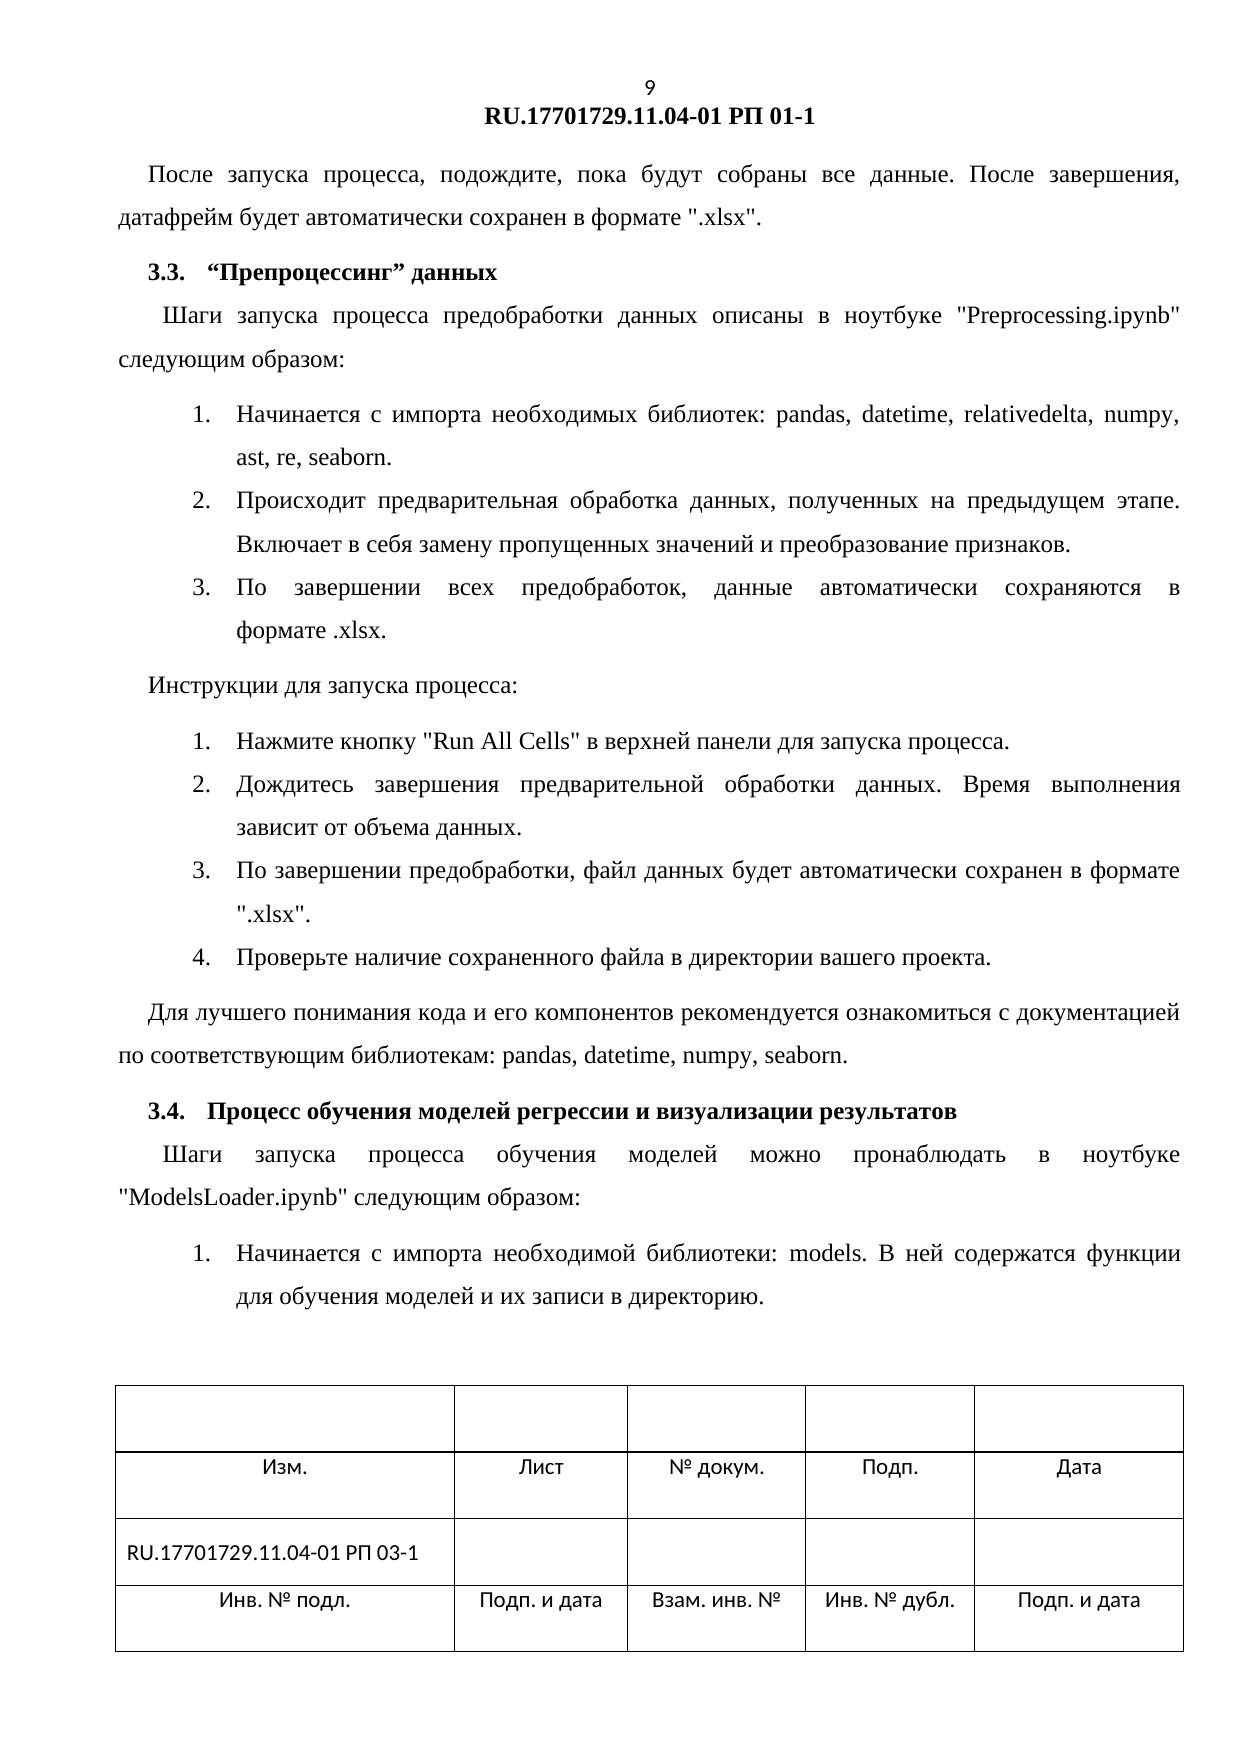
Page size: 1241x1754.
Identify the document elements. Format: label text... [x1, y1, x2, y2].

text После запуска процесса, подождите, пока будут собраны все данные. После завершения, датафрейм будет автоматически сохранен в формате ".xlsx". [118, 159, 1181, 231]
list Начинается с импорта необходимых библиотек: pandas, datetime, relativedelta, numpy, ast, re, seaborn. [192, 399, 1181, 471]
list По завершении предобработки, файл данных будет автоматически сохранен в формате ".xlsx". [192, 856, 1181, 927]
text Шаги запуска процесса обучения моделей можно пронаблюдать в ноутбуке "ModelsLoader.ipynb" следующим образом: [118, 1139, 1181, 1211]
list Начинается с импорта необходимой библиотеки: models. В ней содержатся функции для обучения моделей и их записи в директорию. [192, 1238, 1181, 1310]
list Нажмите кнопку "Run All Cells" в верхней панели для запуска процесса. [192, 726, 1181, 755]
text Для лучшего понимания кода и его компонентов рекомендуется ознакомиться с документацией по соответствующим библиотекам: pandas, datetime, numpy, seaborn. [118, 997, 1181, 1069]
subtitle Процесс обучения моделей регрессии и визуализации результатов [148, 1096, 1181, 1125]
list Дождитесь завершения предварительной обработки данных. Время выполнения зависит от объема данных. [192, 769, 1181, 841]
text Шаги запуска процесса предобработки данных описаны в ноутбуке "Preprocessing.ipynb" следующим образом: [118, 301, 1181, 372]
list По завершении всех предобработок, данные автоматически сохраняются в формате .xlsx. [192, 572, 1181, 644]
text Инструкции для запуска процесса: [118, 671, 1181, 699]
list Проверьте наличие сохраненного файла в директории вашего проекта. [192, 942, 1181, 971]
list Происходит предварительная обработка данных, полученных на предыдущем этапе. Включает в себя замену пропущенных значений и преобразование признаков. [192, 486, 1181, 557]
subtitle “Препроцессинг” данных [148, 257, 1181, 286]
